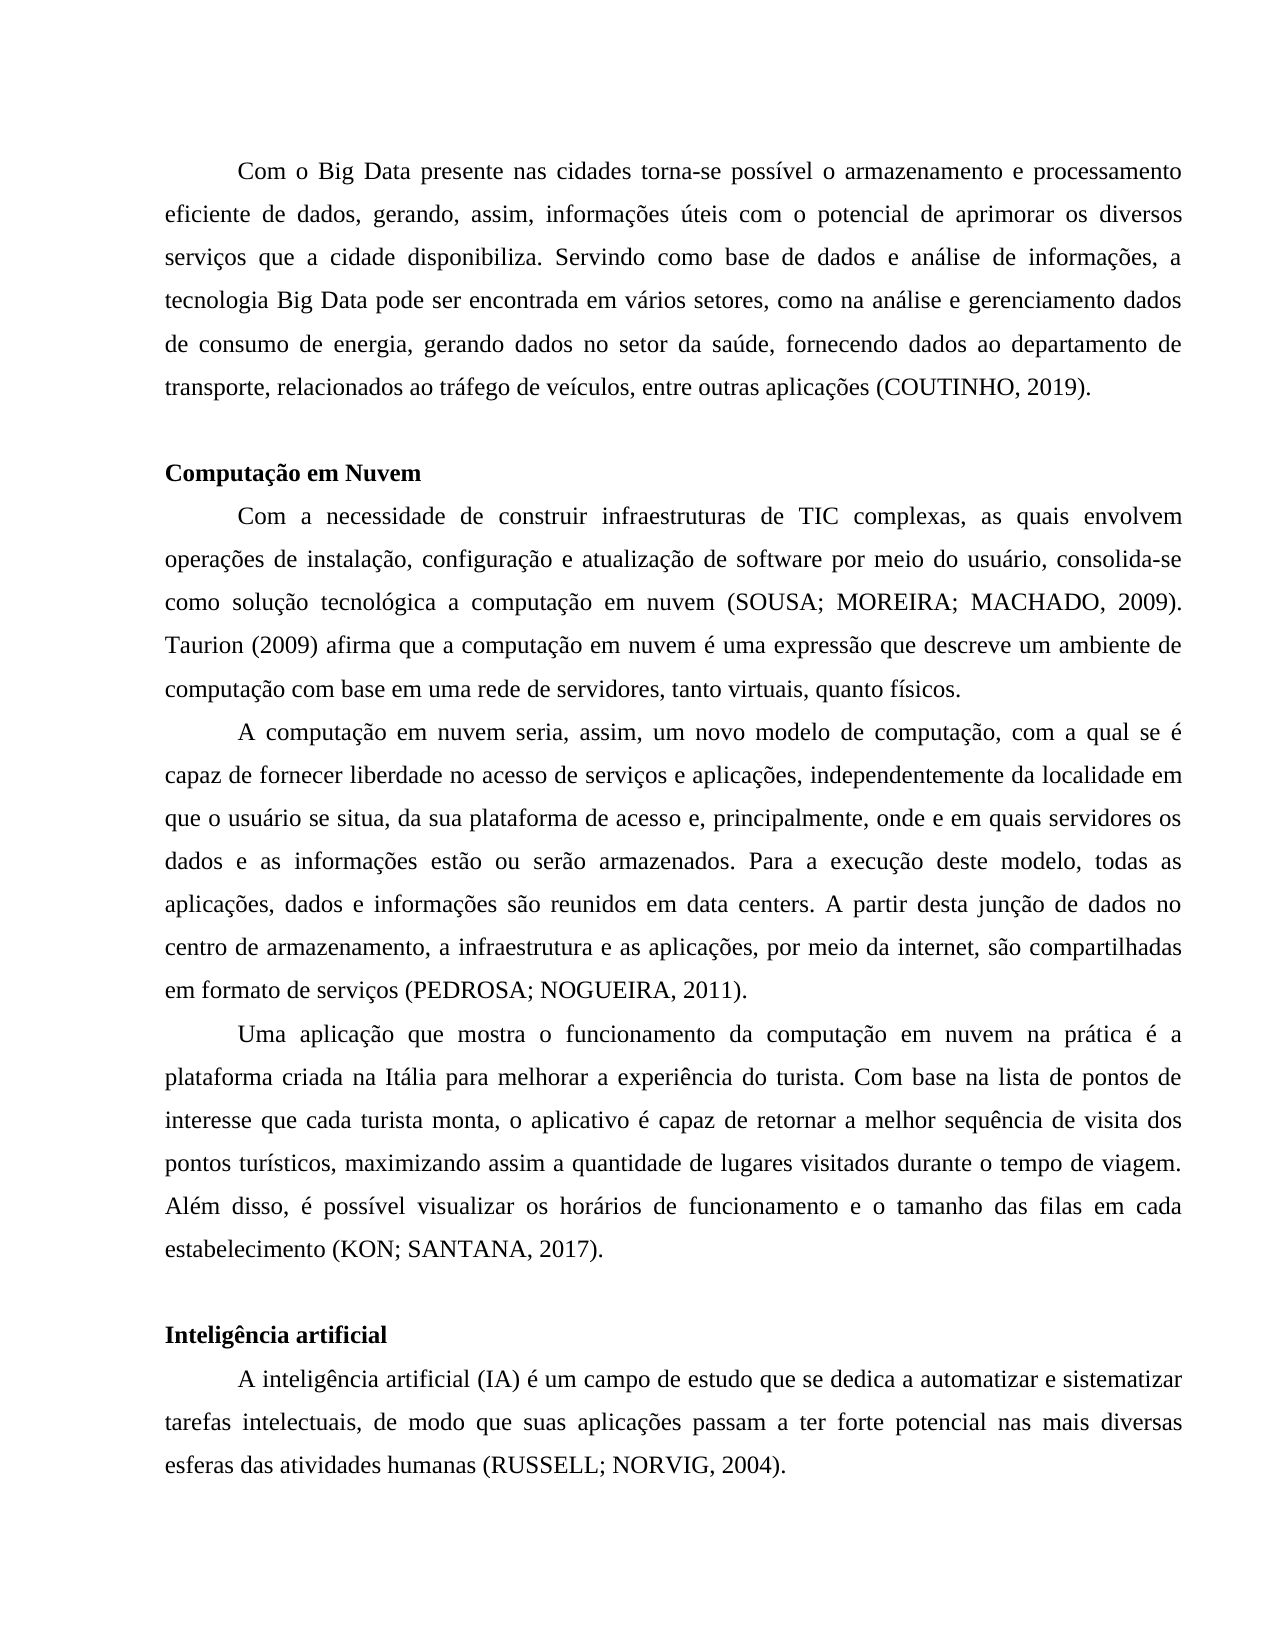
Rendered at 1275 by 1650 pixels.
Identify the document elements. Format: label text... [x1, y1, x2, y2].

text Inteligência artificial [164, 1321, 1183, 1349]
text Computação em Nuvem [164, 458, 1183, 487]
text A computação em nuvem seria, assim, um novo modelo de computação, com a qual se é capaz de fornecer liberdade no acesso de serviços e aplicações, independentemente da localidade em que o usuário se situa, da sua plataforma de acesso e, principalmente, onde e em quais servidores os dados e as informações estão ou serão armazenados. Para a execução deste modelo, todas as aplicações, dados e informações são reunidos em data centers. A partir desta junção de dados no centro de armazenamento, a infraestrutura e as aplicações, por meio da internet, são compartilhadas em formato de serviços (PEDROSA; NOGUEIRA, 2011). [164, 717, 1183, 1004]
text Com a necessidade de construir infraestruturas de TIC complexas, as quais envolvem operações de instalação, configuração e atualização de software por meio do usuário, consolida-se como solução tecnológica a computação em nuvem (SOUSA; MOREIRA; MACHADO, 2009). Taurion (2009) afirma que a computação em nuvem é uma expressão que descreve um ambiente de computação com base em uma rede de servidores, tanto virtuais, quanto físicos. [164, 501, 1183, 702]
text Uma aplicação que mostra o funcionamento da computação em nuvem na prática é a plataforma criada na Itália para melhorar a experiência do turista. Com base na lista de pontos de interesse que cada turista monta, o aplicativo é capaz de retornar a melhor sequência de visita dos pontos turísticos, maximizando assim a quantidade de lugares visitados durante o tempo de viagem. Além disso, é possível visualizar os horários de funcionamento e o tamanho das filas em cada estabelecimento (KON; SANTANA, 2017). [164, 1019, 1183, 1263]
text A inteligência artificial (IA) é um campo de estudo que se dedica a automatizar e sistematizar tarefas intelectuais, de modo que suas aplicações passam a ter forte potencial nas mais diversas esferas das atividades humanas (RUSSELL; NORVIG, 2004). [164, 1364, 1183, 1479]
text Com o Big Data presente nas cidades torna-se possível o armazenamento e processamento eficiente de dados, gerando, assim, informações úteis com o potencial de aprimorar os diversos serviços que a cidade disponibiliza. Servindo como base de dados e análise de informações, a tecnologia Big Data pode ser encontrada em vários setores, como na análise e gerenciamento dados de consumo de energia, gerando dados no setor da saúde, fornecendo dados ao departamento de transporte, relacionados ao tráfego de veículos, entre outras aplicações (COUTINHO, 2019). [164, 156, 1183, 401]
